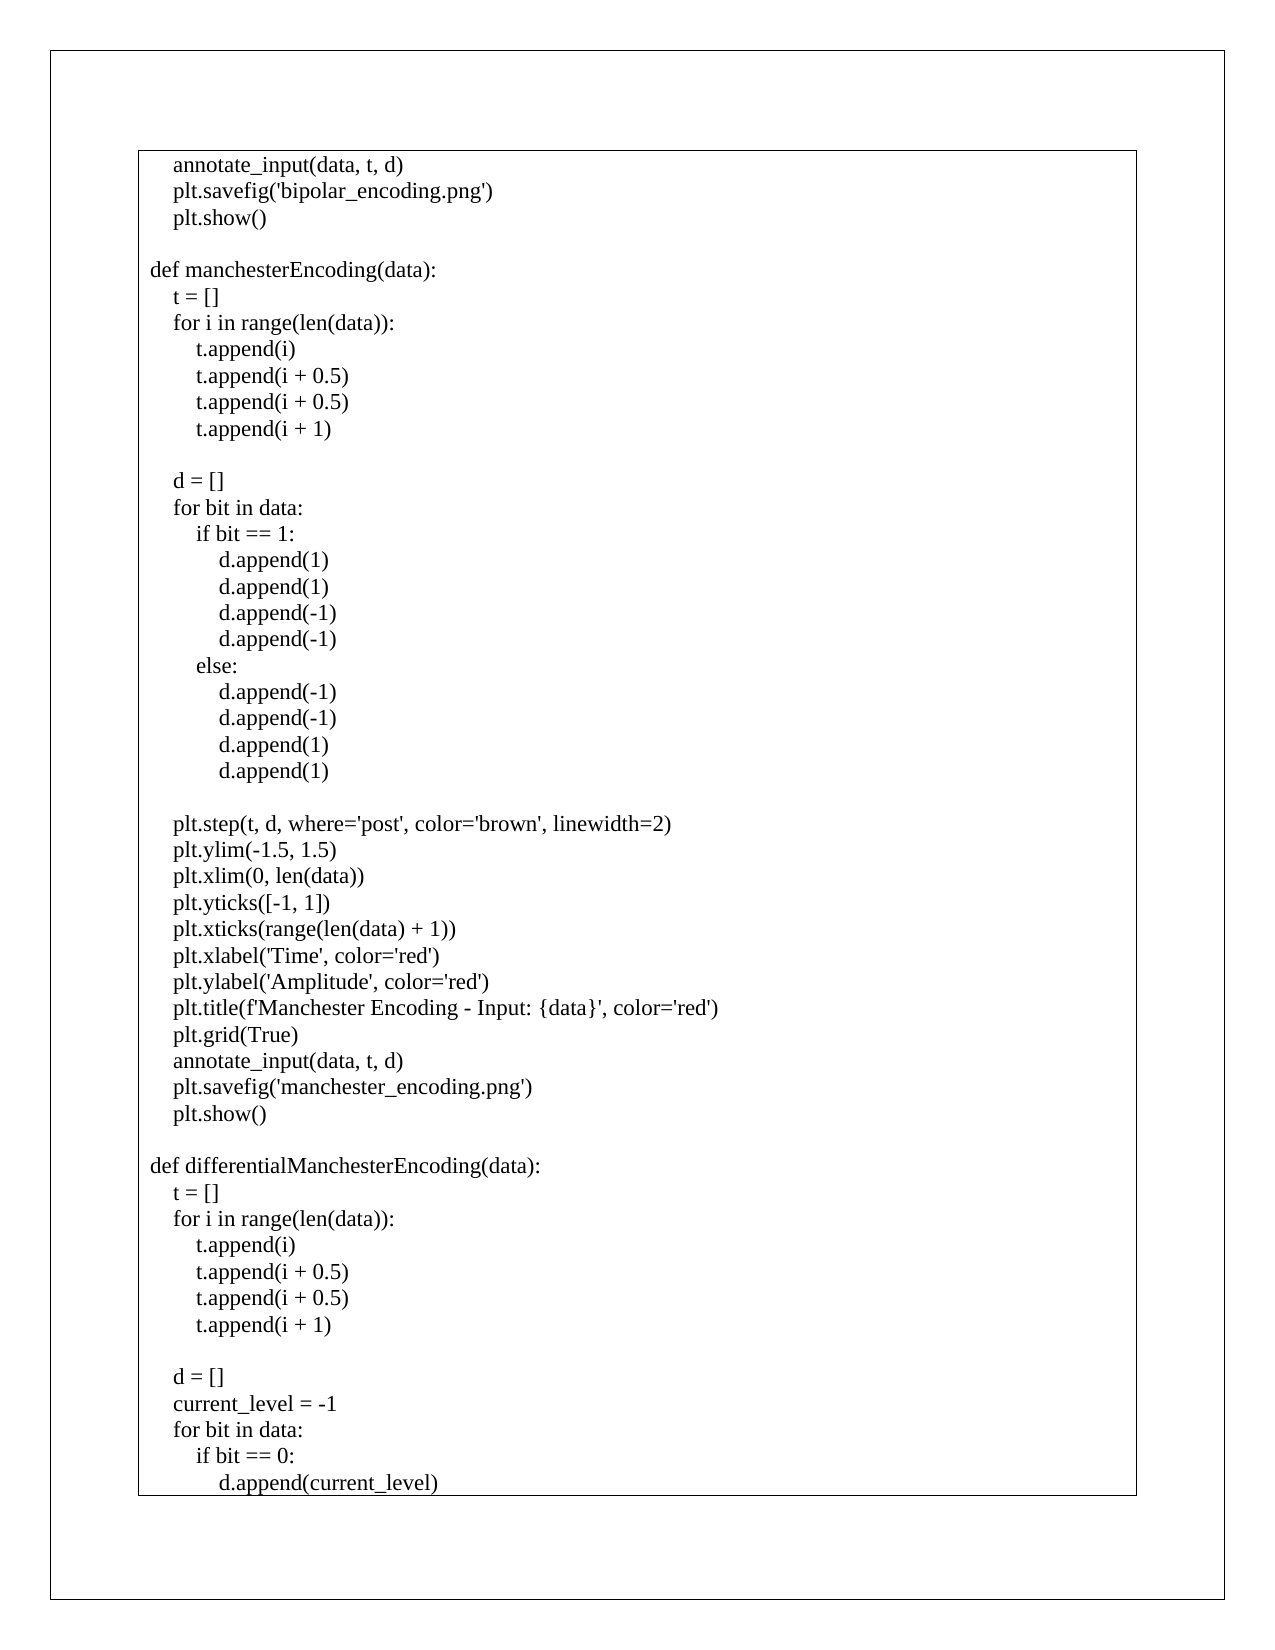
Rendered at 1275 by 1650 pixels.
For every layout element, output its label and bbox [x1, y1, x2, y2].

table_header [139, 151, 1136, 1495]
